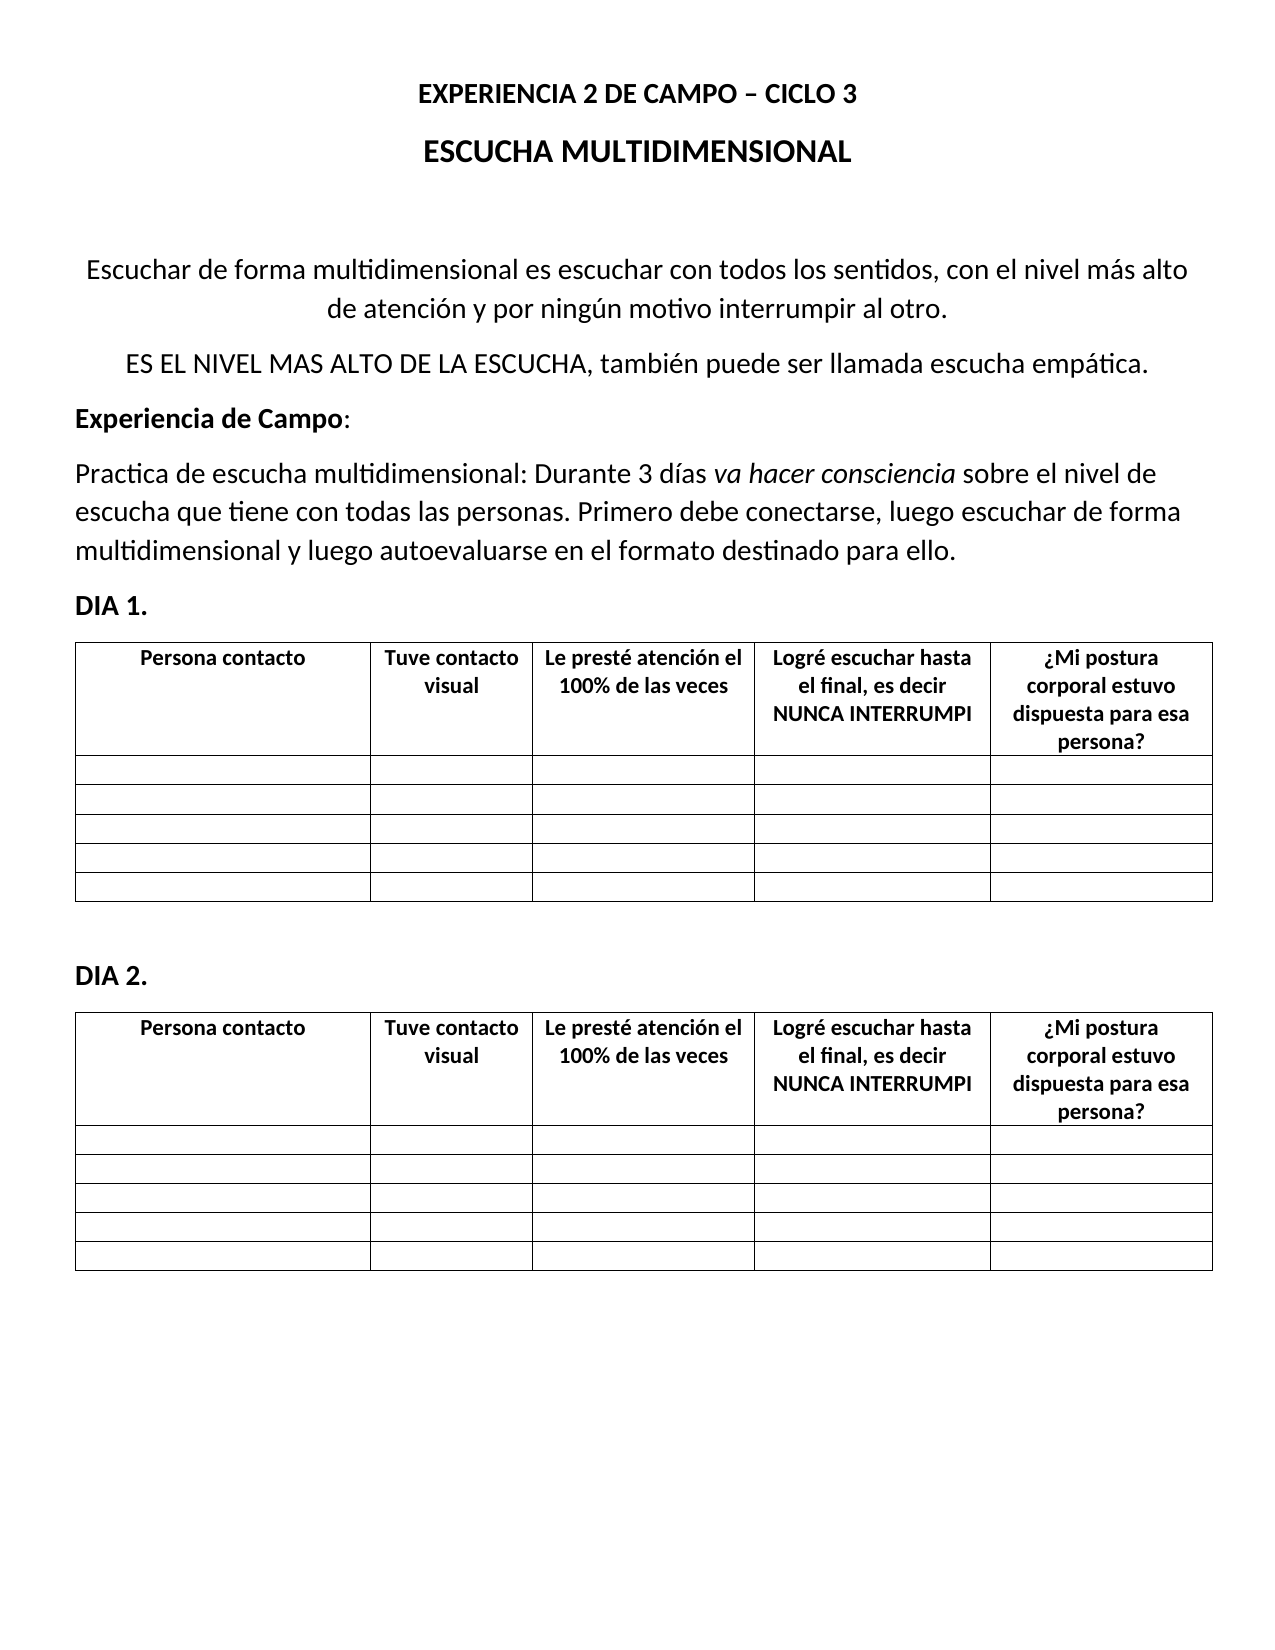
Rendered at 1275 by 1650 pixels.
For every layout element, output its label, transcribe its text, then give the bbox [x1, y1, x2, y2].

table_cell [371, 785, 532, 813]
table_cell [755, 815, 990, 842]
table_cell [76, 1155, 370, 1183]
table_cell [991, 1213, 1212, 1241]
table_cell [371, 1155, 532, 1183]
table_cell [533, 844, 754, 872]
table_cell [755, 1126, 990, 1154]
table_cell [755, 1242, 990, 1270]
table_cell [533, 1155, 754, 1183]
table_cell [991, 1184, 1212, 1212]
table_header Tuve contacto visual [371, 1013, 532, 1125]
text Escuchar de forma multidimensional es escuchar con todos los sentidos, con el nivel más alto de atención y por ningún motivo interrumpir al otro. [75, 251, 1200, 325]
table_cell [533, 1242, 754, 1270]
table_cell [755, 756, 990, 784]
table_cell [533, 815, 754, 842]
table_cell [533, 756, 754, 784]
text EXPERIENCIA 2 DE CAMPO – CICLO 3 [75, 75, 1200, 111]
table_cell [76, 1242, 370, 1270]
table_cell [991, 785, 1212, 813]
table_header ¿Mi postura corporal estuvo dispuesta para esa persona? [991, 1013, 1212, 1125]
table_cell [533, 1184, 754, 1212]
table_cell [755, 785, 990, 813]
table_cell [76, 815, 370, 842]
table_cell [76, 873, 370, 901]
table_cell [755, 873, 990, 901]
table_cell [76, 1126, 370, 1154]
table_cell [755, 844, 990, 872]
table_cell [533, 873, 754, 901]
table_cell [371, 1126, 532, 1154]
text DIA 1. [75, 587, 1200, 623]
table_header Le presté atención el 100% de las veces [533, 1013, 754, 1125]
table_cell [76, 1213, 370, 1241]
table_cell [991, 815, 1212, 842]
table_cell [755, 1213, 990, 1241]
table_cell [76, 756, 370, 784]
table_cell [76, 1184, 370, 1212]
text Experiencia de Campo: [75, 400, 1200, 436]
table_cell [76, 785, 370, 813]
table_cell [76, 844, 370, 872]
table_cell [371, 873, 532, 901]
table_cell [755, 1184, 990, 1212]
table_header ¿Mi postura corporal estuvo dispuesta para esa persona? [991, 643, 1212, 755]
table_header Le presté atención el 100% de las veces [533, 643, 754, 755]
table_cell [991, 1126, 1212, 1154]
text ESCUCHA MULTIDIMENSIONAL [75, 130, 1200, 171]
table_cell [533, 785, 754, 813]
table_cell [991, 1242, 1212, 1270]
table_cell [991, 844, 1212, 872]
table_cell [991, 873, 1212, 901]
table_header Persona contacto [76, 643, 370, 755]
table_cell [991, 756, 1212, 784]
table_cell [371, 756, 532, 784]
table_cell [991, 1155, 1212, 1183]
text ES EL NIVEL MAS ALTO DE LA ESCUCHA, también puede ser llamada escucha empática. [75, 345, 1200, 381]
table_cell [371, 1184, 532, 1212]
table_cell [755, 1155, 990, 1183]
table_header Tuve contacto visual [371, 643, 532, 755]
table_header Persona contacto [76, 1013, 370, 1125]
table_cell [371, 815, 532, 842]
text Practica de escucha multidimensional: Durante 3 días va hacer consciencia sobre el nivel de escucha que tiene con todas las personas. Primero debe conectarse, luego escuchar de forma multidimensional y luego autoevaluarse en el formato destinado para ello. [75, 455, 1200, 568]
table_header Logré escuchar hasta el final, es decir NUNCA INTERRUMPI [755, 1013, 990, 1125]
table_cell [371, 1213, 532, 1241]
table_cell [371, 844, 532, 872]
table_cell [533, 1126, 754, 1154]
table_cell [533, 1213, 754, 1241]
table_header Logré escuchar hasta el final, es decir NUNCA INTERRUMPI [755, 643, 990, 755]
text DIA 2. [75, 957, 1200, 992]
table_cell [371, 1242, 532, 1270]
